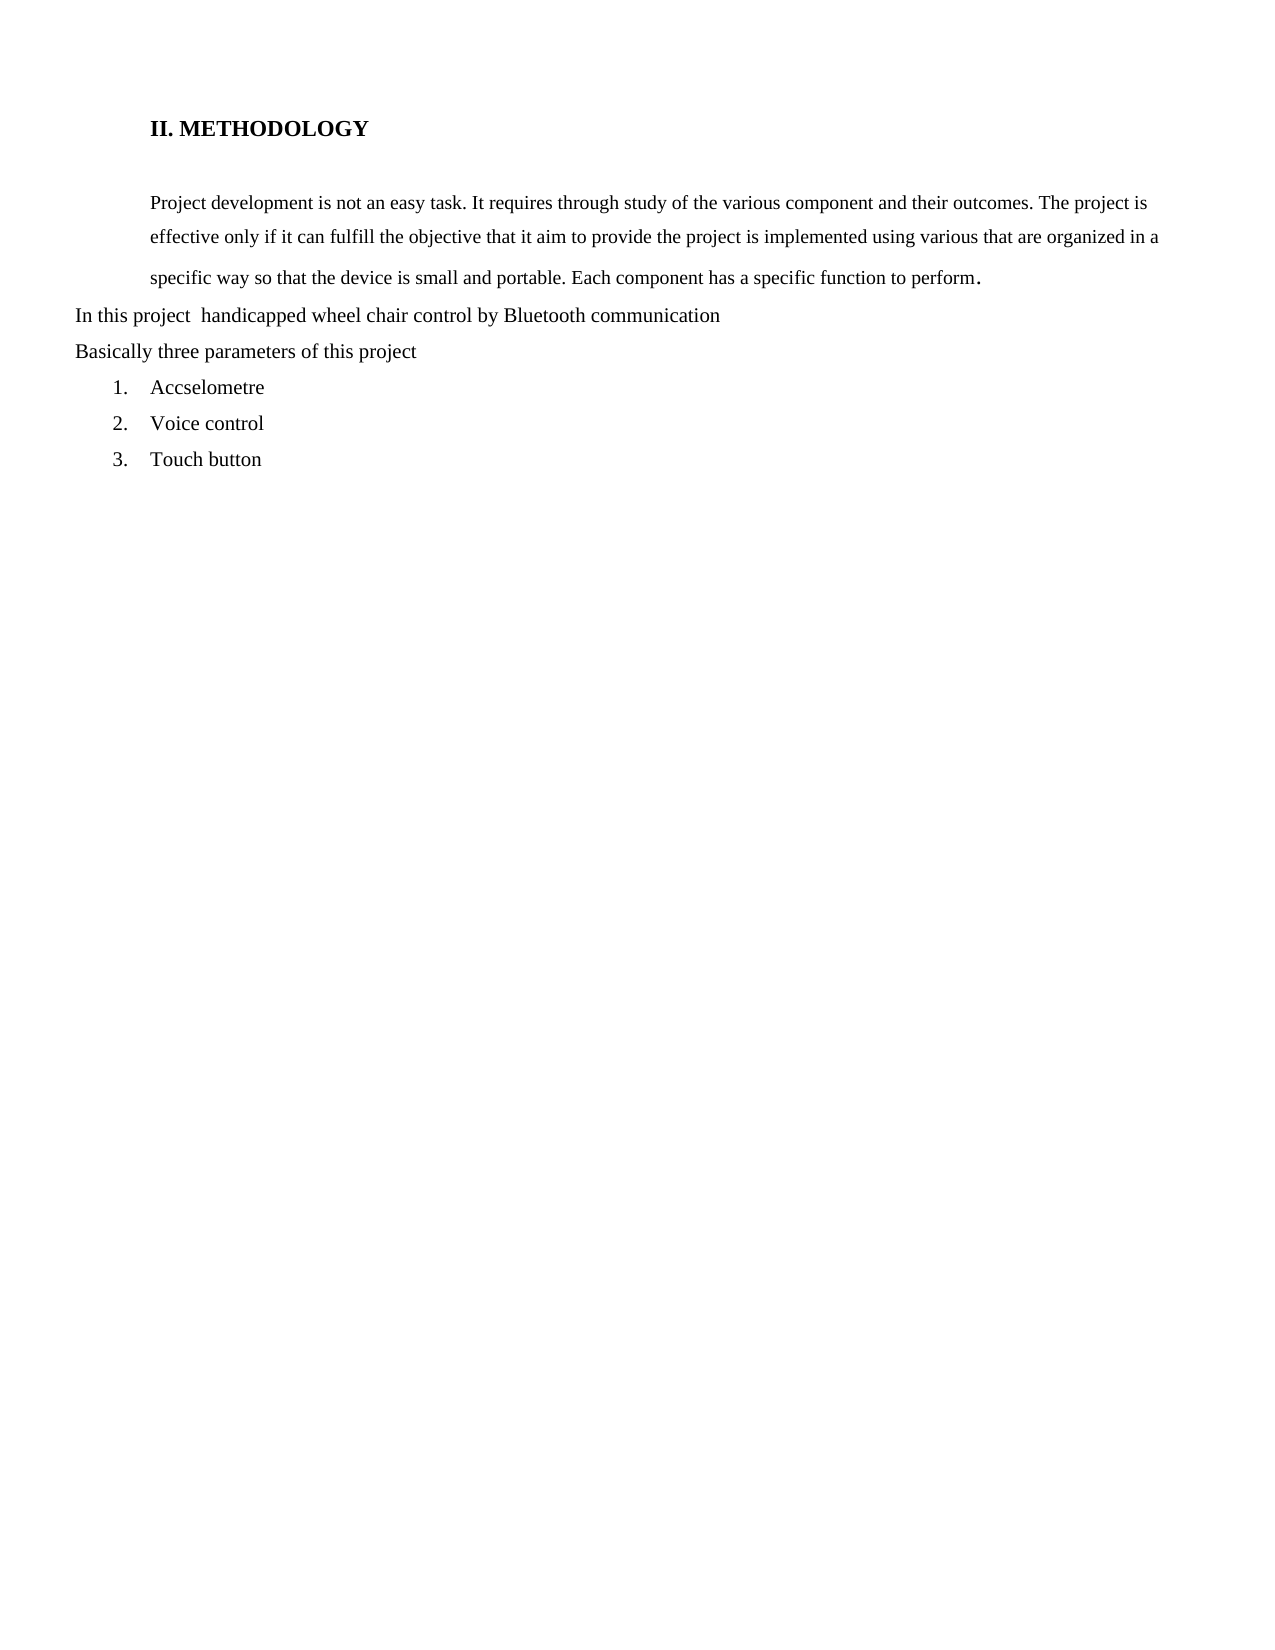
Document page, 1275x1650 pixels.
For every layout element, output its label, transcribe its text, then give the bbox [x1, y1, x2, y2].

text Basically three parameters of this project [75, 339, 1200, 363]
list Voice control [112, 411, 1200, 435]
text II. METHODOLOGY [150, 115, 1200, 142]
text In this project handicapped wheel chair control by Bluetooth communication [75, 303, 1200, 327]
list Touch button [112, 447, 1200, 471]
list Accselometre [112, 375, 1200, 399]
text Project development is not an easy task. It requires through study of the various component and their outcomes. The project is effective only if it can fulfill the objective that it aim to provide the project is implemented using various that are organized in a specific way so that the device is small and portable. Each component has a specific function to perform. [150, 191, 1171, 289]
